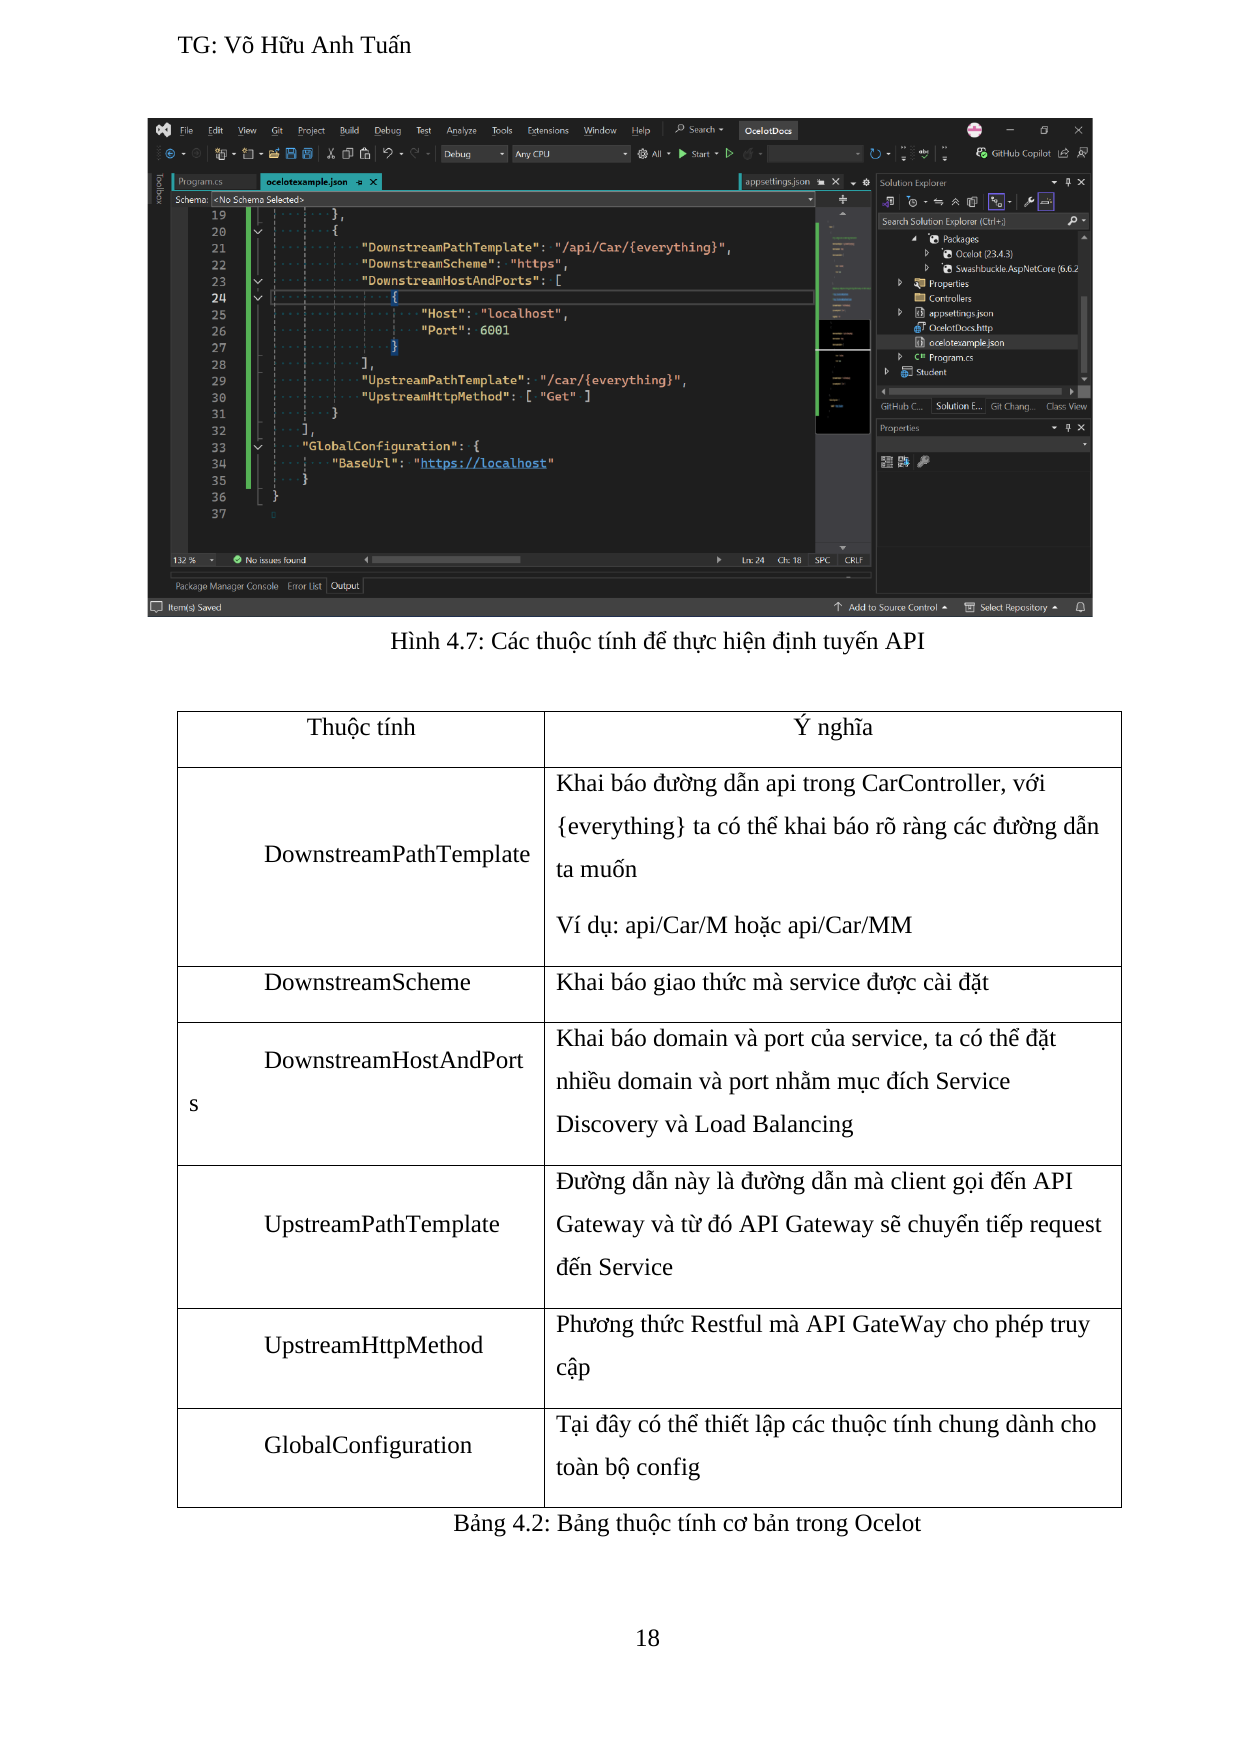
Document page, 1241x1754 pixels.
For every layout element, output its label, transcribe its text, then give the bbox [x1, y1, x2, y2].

table_cell Tại đây có thể thiết lập các thuộc tính chung dành cho toàn bộ config [545, 1409, 1121, 1507]
table_cell UpstreamPathTemplate [178, 1166, 544, 1308]
table_cell Phương thức Restful mà API GateWay cho phép truy cập [545, 1309, 1121, 1408]
table_cell DownstreamHostAndPorts [178, 1023, 544, 1165]
table_header Ý nghĩa [545, 712, 1121, 767]
table_header Thuộc tính [178, 712, 544, 767]
table_cell Đường dẫn này là đường dẫn mà client gọi đến API Gateway và từ đó API Gateway sẽ chuyển tiếp request đến Service [545, 1166, 1121, 1308]
table_cell Khai báo giao thức mà service được cài đặt [545, 967, 1121, 1022]
table_cell DownstreamScheme [178, 967, 544, 1022]
table_cell GlobalConfiguration [178, 1409, 544, 1507]
table_cell Khai báo đường dẫn api trong CarController, với {everything} ta có thể khai báo rõ ràng các đường dẫn ta muốn Ví dụ: api/Car/M hoặc api/Car/MM [545, 768, 1121, 966]
table_cell UpstreamHttpMethod [178, 1309, 544, 1408]
picture [147, 118, 1093, 617]
table_cell Khai báo domain và port của service, ta có thể đặt nhiều domain và port nhằm mục đích Service Discovery và Load Balancing [545, 1023, 1121, 1165]
table_cell DownstreamPathTemplate [178, 768, 544, 966]
